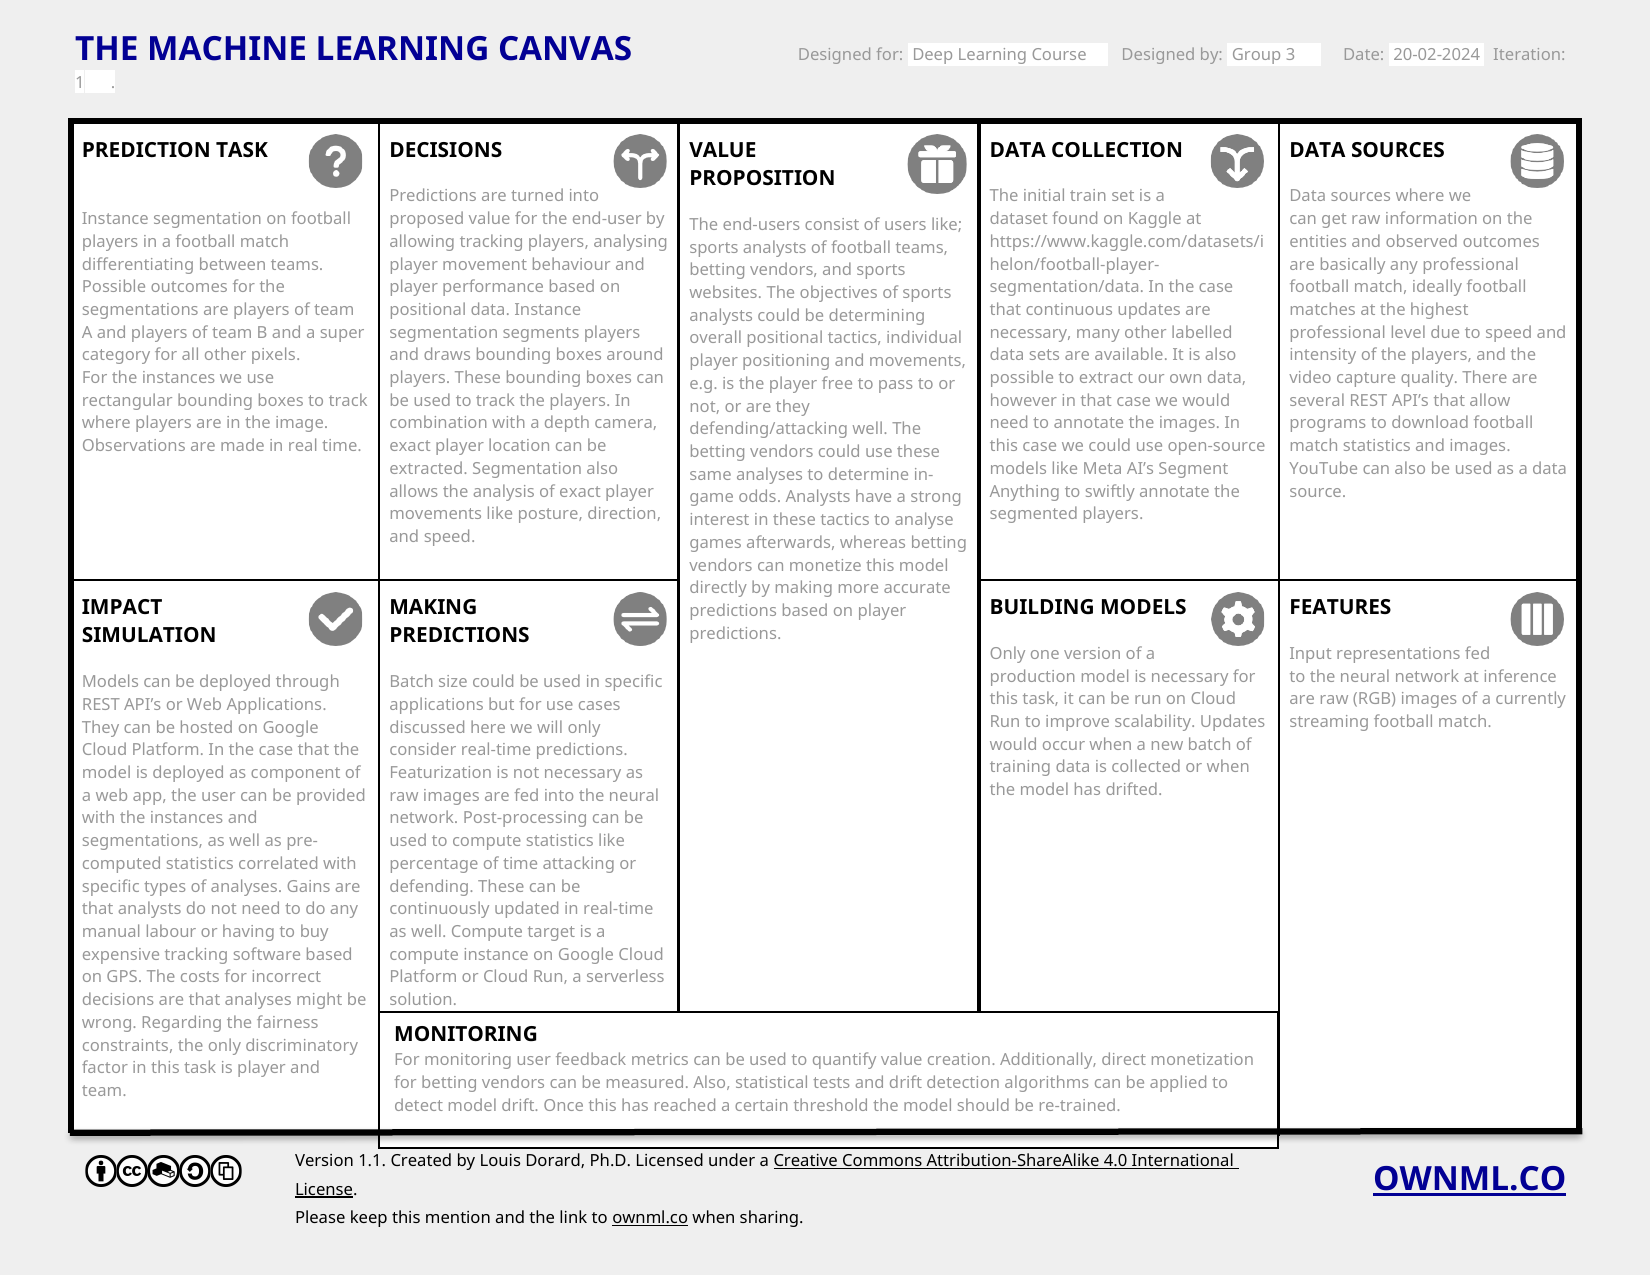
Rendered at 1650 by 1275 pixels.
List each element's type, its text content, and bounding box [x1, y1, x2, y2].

picture [1210, 134, 1264, 188]
picture [1211, 592, 1265, 646]
picture [613, 592, 667, 646]
subtitle THE MACHINE LEARNING CANVAS Designed for: Deep Learning Course Designed by: Group 3 Date: 20-02-2024 Iteration: 1 . [75, 25, 1575, 93]
picture [907, 134, 967, 194]
picture [308, 592, 363, 646]
table_header DECISIONS Predictions are turned into proposed value for the end-user by allowing tracking players, analysing player movement behaviour and player performance based on positional data. Instance segmentation segments players and draws bounding boxes around players. These bounding boxes can be used to track the players. In combination with a depth camera, exact player location can be extracted. Segmentation also allows the analysis of exact player movements like posture, direction, and speed. [380, 124, 677, 579]
table_header [75, 1143, 284, 1243]
table_header PREDICTION TASK Instance segmentation on football players in a football match differentiating between teams. Possible outcomes for the segmentations are players of team A and players of team B and a super category for all other pixels. For the instances we use rectangular bounding boxes to track where players are in the image. Observations are made in real time. [74, 124, 378, 579]
picture [85, 1155, 242, 1187]
picture [1510, 134, 1564, 188]
table_header DATA SOURCES Data sources where we can get raw information on the entities and observed outcomes are basically any professional football match, ideally football matches at the highest professional level due to speed and intensity of the players, and the video capture quality. There are several REST API’s that allow programs to download football match statistics and images. YouTube can also be used as a data source. [1280, 124, 1576, 579]
table_cell MAKING PREDICTIONS Batch size could be used in specific applications but for use cases discussed here we will only consider real-time predictions. Featurization is not necessary as raw images are fed into the neural network. Post-processing can be used to compute statistics like percentage of time attacking or defending. These can be continuously updated in real-time as well. Compute target is a compute instance on Google Cloud Platform or Cloud Run, a serverless solution. [380, 581, 677, 1011]
table_header VALUE PROPOSITION The end-users consist of users like; sports analysts of football teams, betting vendors, and sports websites. The objectives of sports analysts could be determining overall positional tactics, individual player positioning and movements, e.g. is the player free to pass to or not, or are they defending/attacking well. The betting vendors could use these same analyses to determine in-game odds. Analysts have a strong interest in these tactics to analyse games afterwards, whereas betting vendors can monetize this model directly by making more accurate predictions based on player predictions. [680, 124, 977, 1011]
picture [308, 134, 363, 188]
table_cell BUILDING MODELS Only one version of a production model is necessary for this task, it can be run on Cloud Run to improve scalability. Updates would occur when a new batch of training data is collected or when the model has drifted. [981, 581, 1278, 1011]
table_cell IMPACT SIMULATION Models can be deployed through REST API’s or Web Applications. They can be hosted on Google Cloud Platform. In the case that the model is deployed as component of a web app, the user can be provided with the instances and segmentations, as well as pre-computed statistics correlated with specific types of analyses. Gains are that analysts do not need to do any manual labour or having to buy expensive tracking software based on GPS. The costs for incorrect decisions are that analyses might be wrong. Regarding the fairness constraints, the only discriminatory factor in this task is player and team. [74, 581, 378, 1129]
table_header DATA COLLECTION The initial train set is a dataset found on Kaggle at https://www.kaggle.com/datasets/ihelon/football-player-segmentation/data. In the case that continuous updates are necessary, many other labelled data sets are available. It is also possible to extract our own data, however in that case we would need to annotate the images. In this case we could use open-source models like Meta AI’s Segment Anything to swiftly annotate the segmented players. [981, 124, 1278, 579]
table_header Version 1.1. Created by Louis Dorard, Ph.D. Licensed under a Creative Commons Attribution-ShareAlike 4.0 International License. Please keep this mention and the link to ownml.co when sharing. [284, 1142, 1297, 1243]
table_header OWNML.CO [1297, 1142, 1577, 1243]
table_cell FEATURES Input representations fed to the neural network at inference are raw (RGB) images of a currently streaming football match. [1280, 581, 1576, 1127]
picture [1510, 592, 1564, 646]
picture [613, 134, 667, 188]
